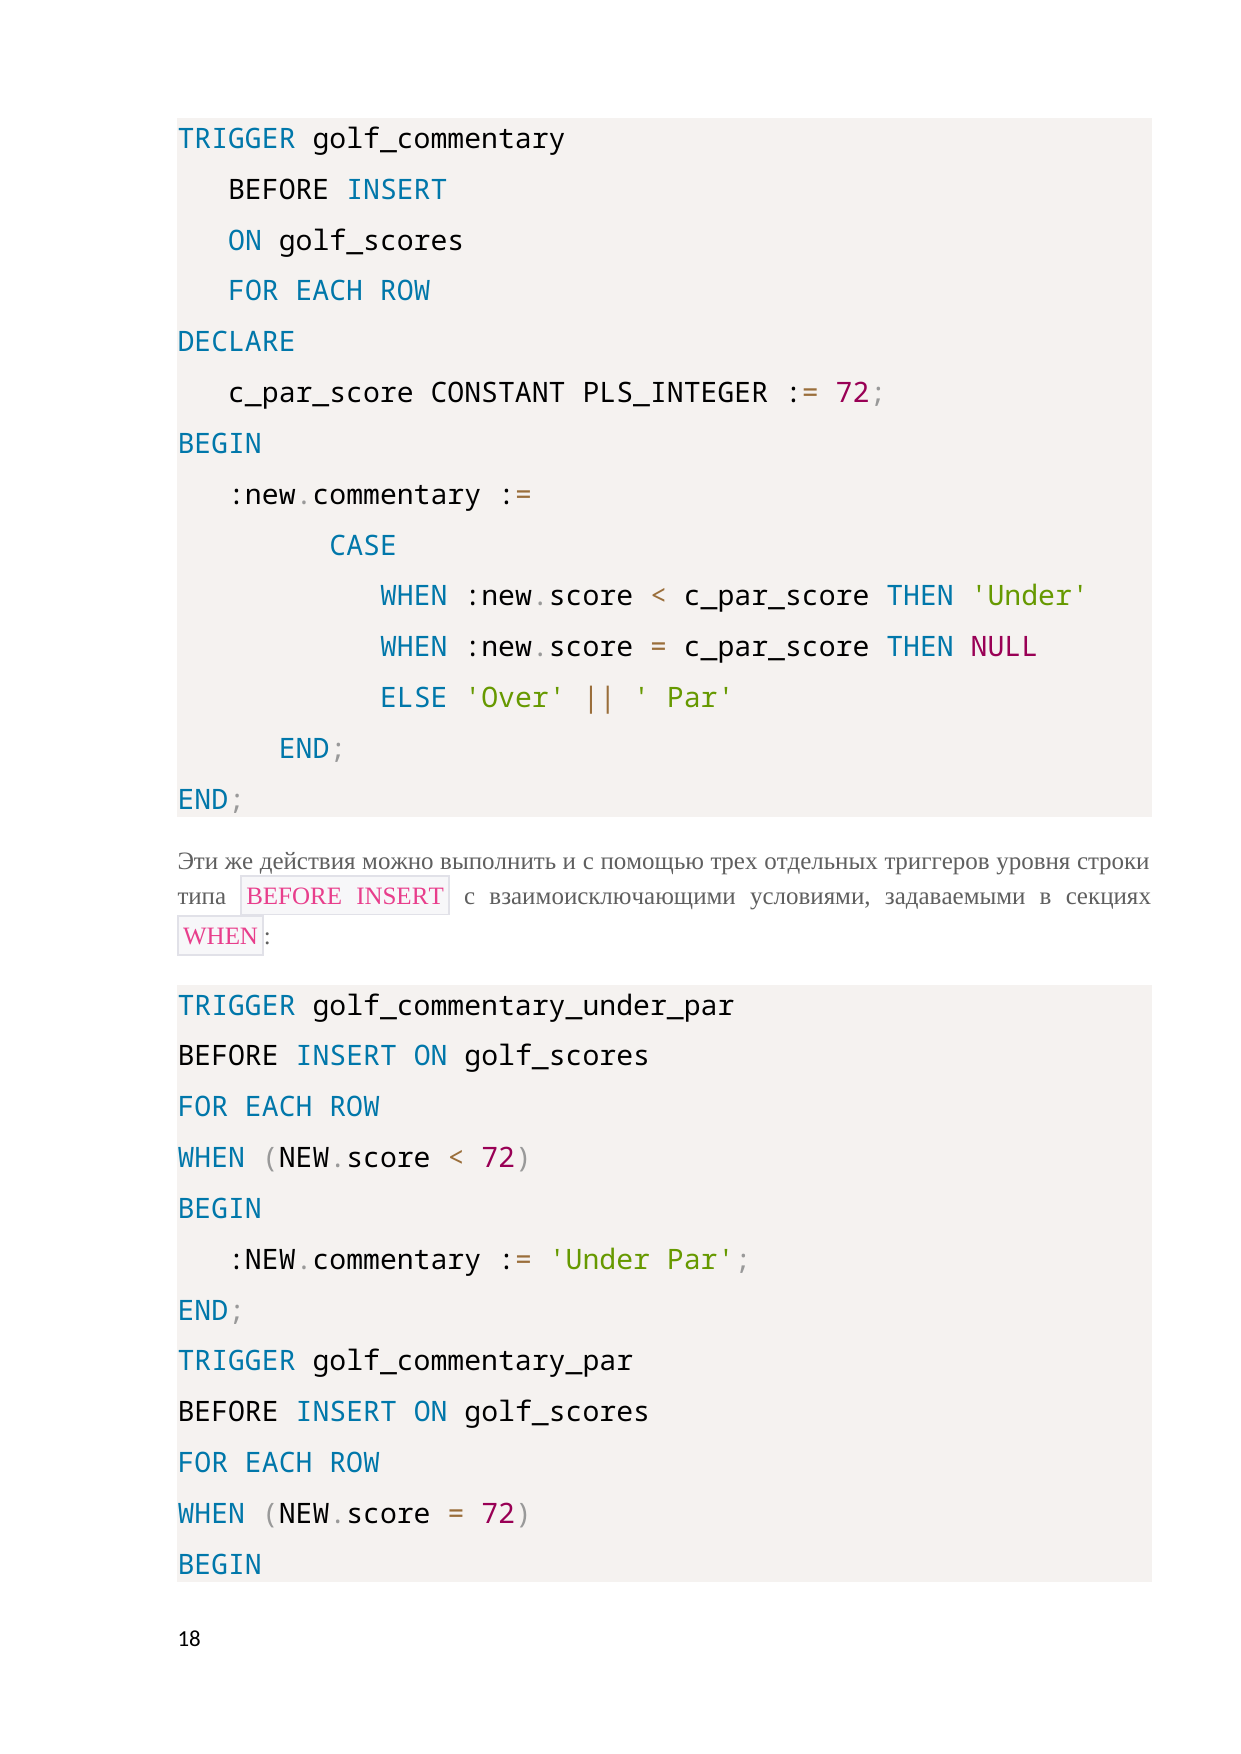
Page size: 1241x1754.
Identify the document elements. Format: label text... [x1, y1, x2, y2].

text :new.commentary := [177, 474, 1152, 512]
text END; [177, 1290, 1152, 1328]
text FOR EACH ROW [177, 1442, 1152, 1481]
text BEGIN [177, 1544, 1152, 1582]
text c_par_score CONSTANT PLS_INTEGER := 72; [177, 372, 1152, 411]
text BEGIN [177, 1188, 1152, 1226]
text WHEN (NEW.score < 72) [177, 1137, 1152, 1176]
text END; [177, 728, 1152, 766]
text BEGIN [177, 423, 1152, 461]
text WHEN (NEW.score = 72) [177, 1493, 1152, 1531]
text ELSE 'Over' || ' Par' [177, 677, 1152, 716]
text END; [177, 779, 1152, 817]
text FOR EACH ROW [177, 1086, 1152, 1125]
text :NEW.commentary := 'Under Par'; [177, 1239, 1152, 1277]
text TRIGGER golf_commentary_under_par [177, 985, 1152, 1023]
text TRIGGER golf_commentary_par [177, 1341, 1152, 1379]
text BEFORE INSERT ON golf_scores [177, 1391, 1152, 1430]
text BEFORE INSERT [177, 169, 1152, 207]
text Эти же действия можно выполнить и с помощью трех отдельных триггеров уровня строки типа BEFORE INSERT с взаимоисключающими условиями, задаваемыми в секциях WHEN: [177, 846, 1152, 956]
text TRIGGER golf_commentary [177, 118, 1152, 156]
text CASE [177, 525, 1152, 563]
text FOR EACH ROW [177, 271, 1152, 309]
text BEFORE INSERT ON golf_scores [177, 1036, 1152, 1074]
text DECLARE [177, 321, 1152, 360]
text WHEN :new.score = c_par_score THEN NULL [177, 626, 1152, 665]
text WHEN :new.score < c_par_score THEN 'Under' [177, 576, 1152, 614]
text ON golf_scores [177, 220, 1152, 258]
